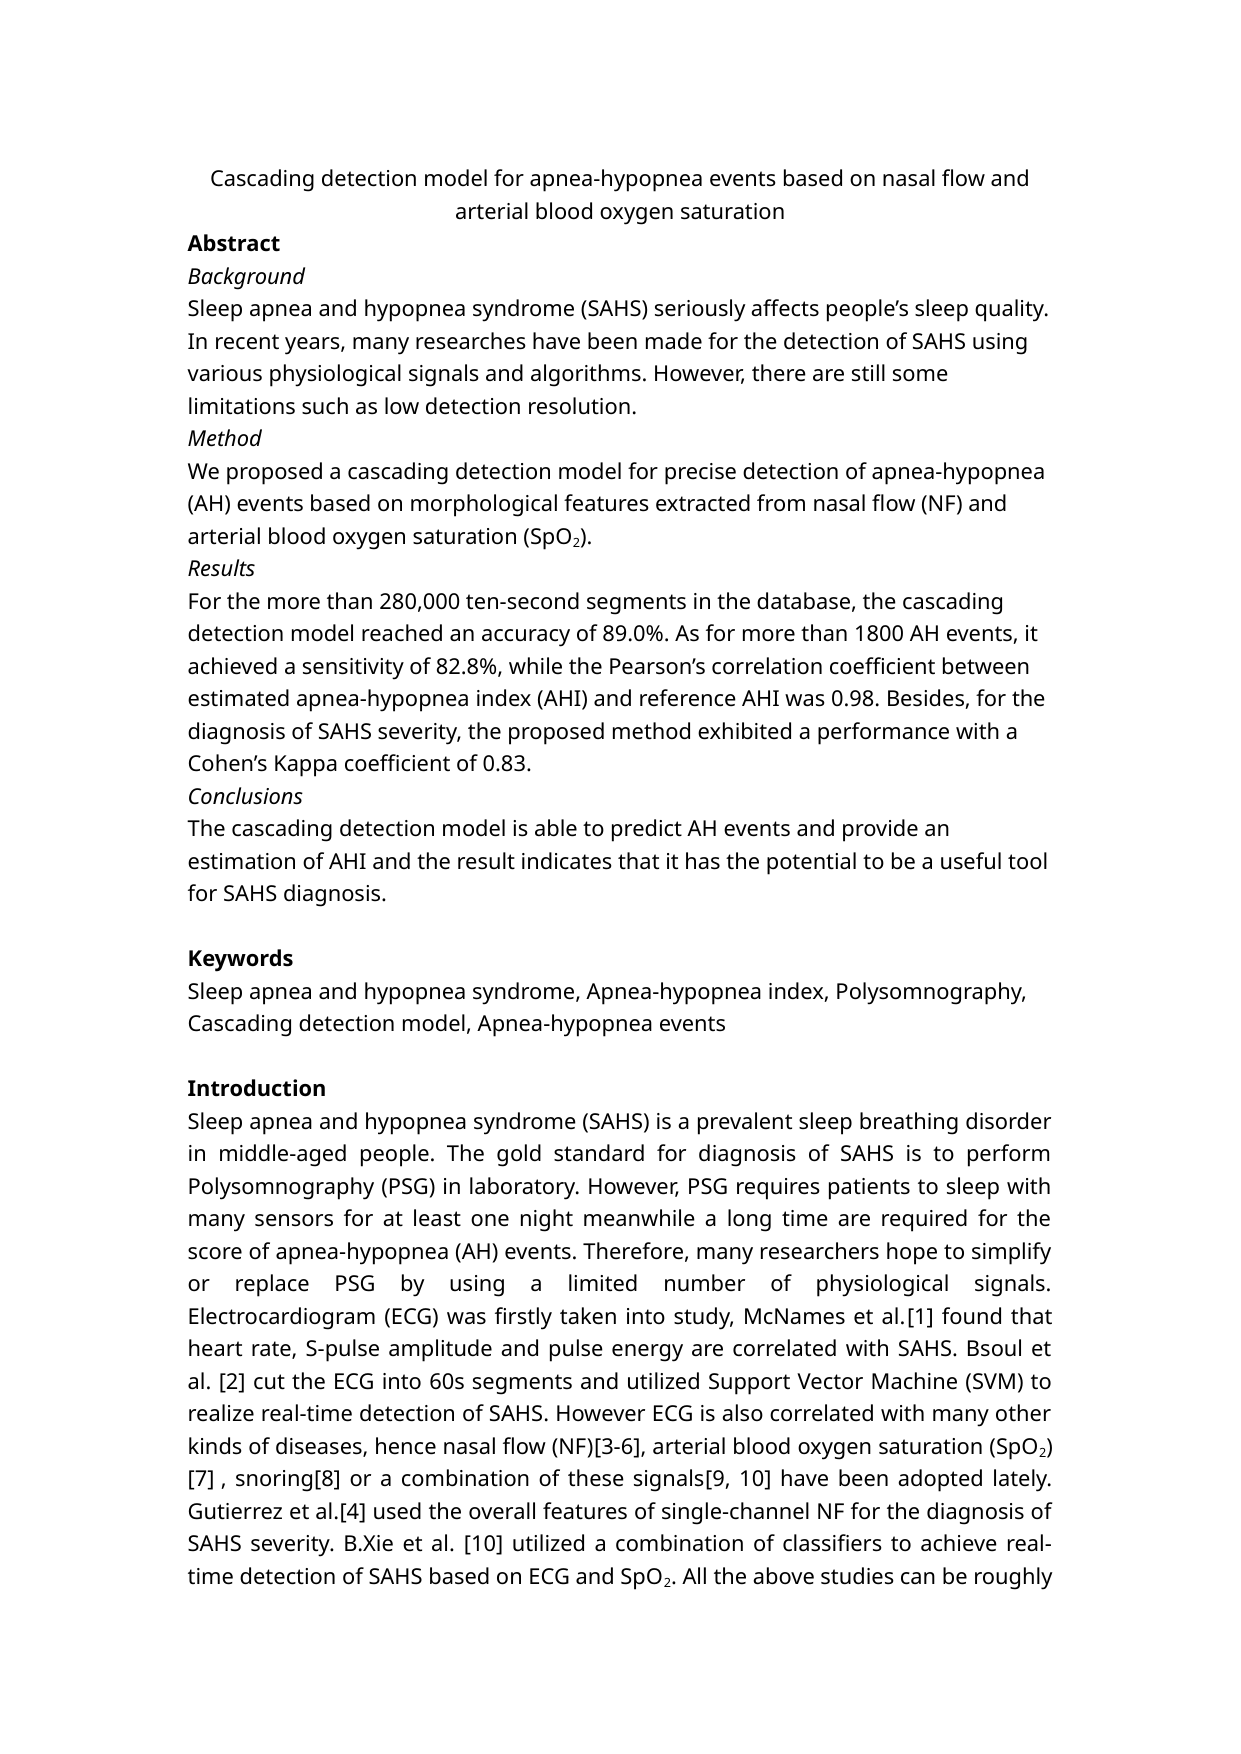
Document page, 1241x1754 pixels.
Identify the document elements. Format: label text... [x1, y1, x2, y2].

text Results [187, 552, 1053, 584]
text Conclusions [187, 779, 1053, 812]
text Sleep apnea and hypopnea syndrome (SAHS) seriously affects people’s sleep quality. In recent years, many researches have been made for the detection of SAHS using various physiological signals and algorithms. However, there are still some limitations such as low detection resolution. [187, 292, 1053, 422]
text Keywords [187, 942, 1053, 974]
text For the more than 280,000 ten-second segments in the database, the cascading detection model reached an accuracy of 89.0%. As for more than 1800 AH events, it achieved a sensitivity of 82.8%, while the Pearson’s correlation coefficient between estimated apnea-hypopnea index (AHI) and reference AHI was 0.98. Besides, for the diagnosis of SAHS severity, the proposed method exhibited a performance with a Cohen’s Kappa coefficient of 0.83. [187, 584, 1053, 779]
text Introduction [187, 1072, 1053, 1104]
text Sleep apnea and hypopnea syndrome, Apnea-hypopnea index, Polysomnography, Cascading detection model, Apnea-hypopnea events [187, 974, 1053, 1039]
text Method [187, 422, 1053, 454]
text Cascading detection model for apnea-hypopnea events based on nasal flow and arterial blood oxygen saturation [187, 162, 1053, 227]
text We proposed a cascading detection model for precise detection of apnea-hypopnea (AH) events based on morphological features extracted from nasal flow (NF) and arterial blood oxygen saturation (SpO2). [187, 454, 1053, 552]
text Abstract [187, 227, 1053, 259]
text The cascading detection model is able to predict AH events and provide an estimation of AHI and the result indicates that it has the potential to be a useful tool for SAHS diagnosis. [187, 812, 1053, 909]
text Background [187, 259, 1053, 292]
